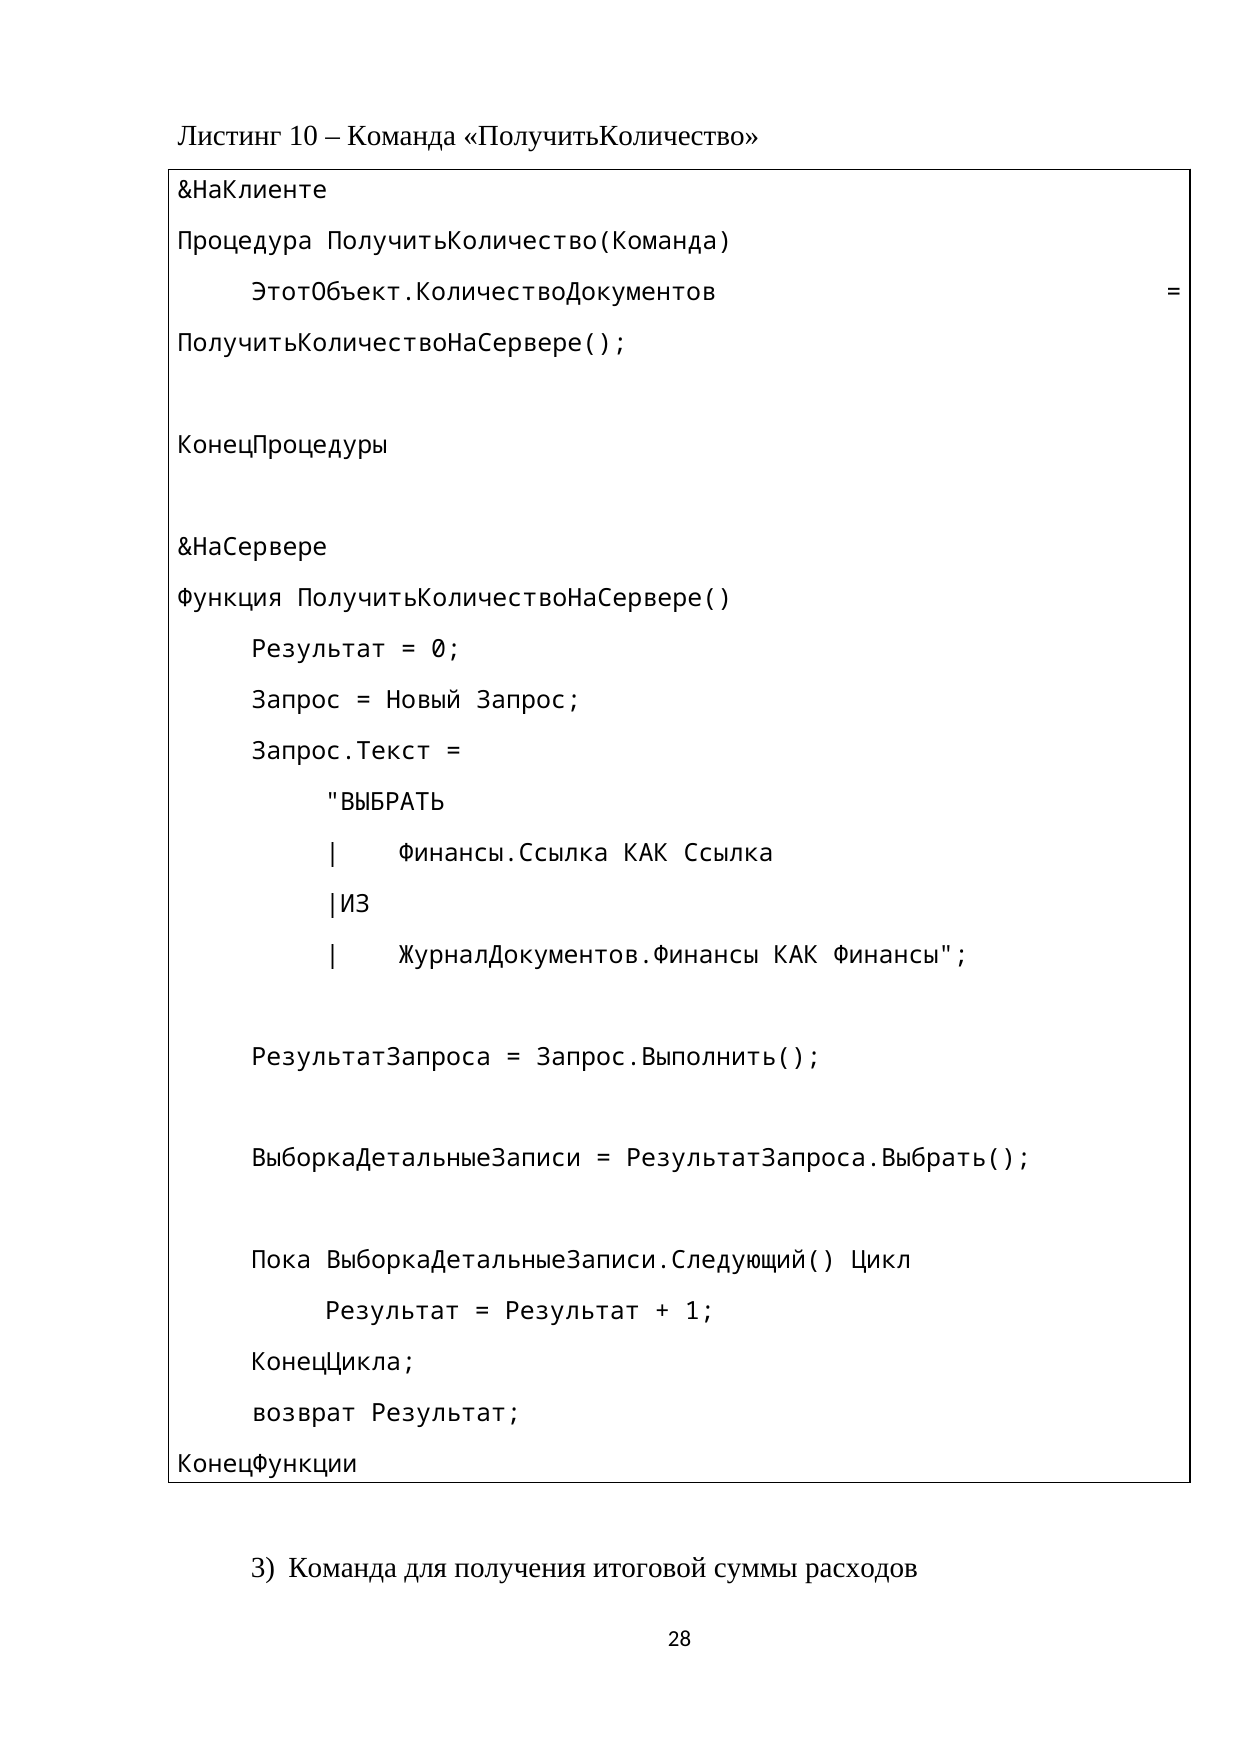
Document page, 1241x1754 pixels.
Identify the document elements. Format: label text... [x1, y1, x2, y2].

text РезультатЗапроса = Запрос.Выполнить(); [169, 1035, 1189, 1072]
text Результат = 0; [169, 627, 1189, 664]
text | ЖурналДокументов.Финансы КАК Финансы"; [169, 933, 1189, 971]
text возврат Результат; [169, 1391, 1189, 1428]
text Листинг 10 – Команда «ПолучитьКоличество» [177, 118, 1181, 152]
text ВыборкаДетальныеЗаписи = РезультатЗапроса.Выбрать(); [169, 1137, 1189, 1174]
text Процедура ПолучитьКоличество(Команда) [169, 219, 1189, 257]
text Пока ВыборкаДетальныеЗаписи.Следующий() Цикл [169, 1238, 1189, 1275]
text "ВЫБРАТЬ [169, 780, 1189, 818]
text КонецПроцедуры [169, 423, 1189, 460]
text КонецФункции [169, 1442, 1189, 1482]
text Запрос = Новый Запрос; [169, 678, 1189, 716]
text &НаСервере [169, 525, 1189, 562]
text Функция ПолучитьКоличествоНаСервере() [169, 576, 1189, 613]
text | Финансы.Ссылка КАК Ссылка [169, 831, 1189, 869]
text ЭтотОбъект.КоличествоДокументов = ПолучитьКоличествоНаСервере(); [169, 271, 1189, 359]
text Результат = Результат + 1; [169, 1289, 1189, 1326]
text |ИЗ [169, 882, 1189, 920]
text Запрос.Текст = [169, 729, 1189, 767]
list Команда для получения итоговой суммы расходов [251, 1550, 1181, 1583]
text &НаКлиенте [169, 170, 1189, 206]
text КонецЦикла; [169, 1340, 1189, 1377]
